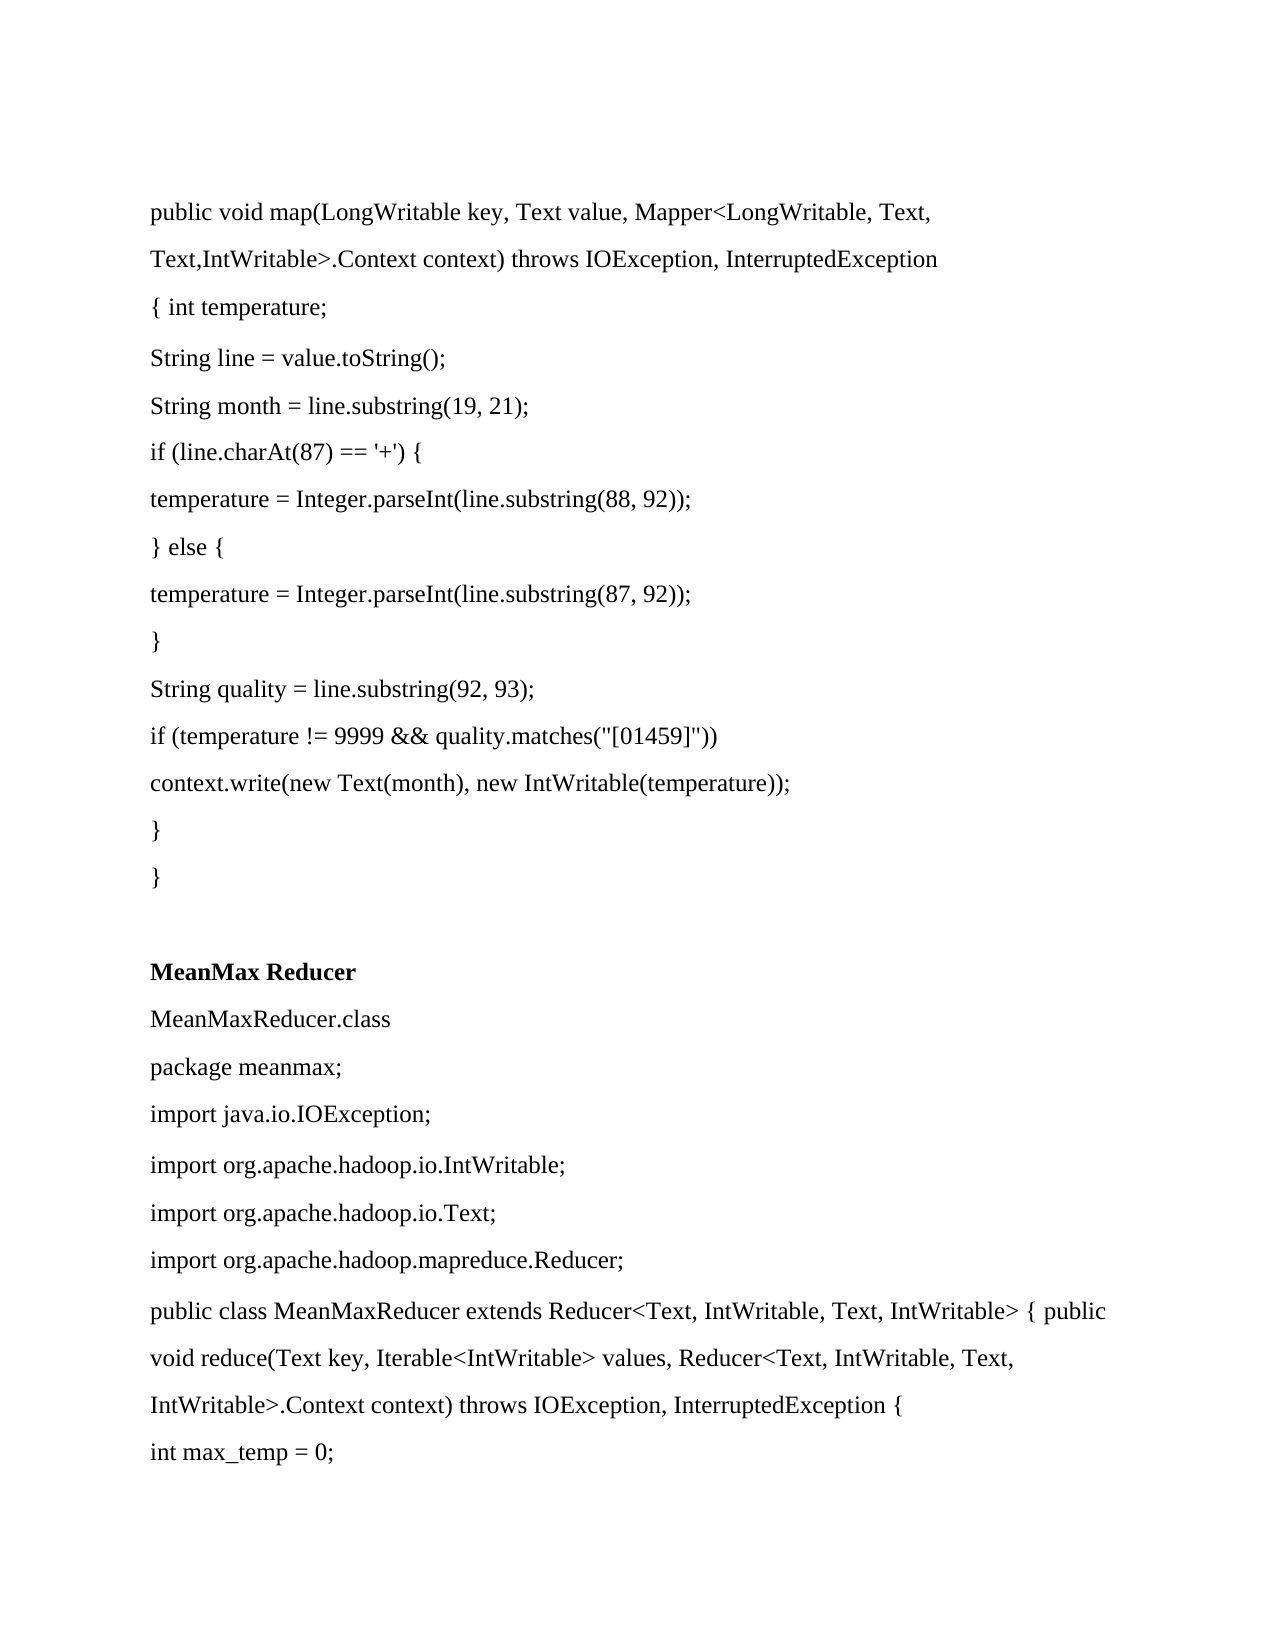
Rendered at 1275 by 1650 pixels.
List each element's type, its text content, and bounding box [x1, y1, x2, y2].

text temperature = Integer.parseInt(line.substring(87, 92)); [150, 579, 1187, 608]
text } [150, 862, 1187, 891]
text } else { [150, 532, 1187, 561]
text int max_temp = 0; [150, 1437, 1187, 1466]
text } [150, 815, 1187, 844]
text if (temperature != 9999 && quality.matches("[01459]")) context.write(new Text(month), new IntWritable(temperature)); [150, 721, 791, 797]
text temperature = Integer.parseInt(line.substring(88, 92)); [150, 484, 1187, 513]
text public void map(LongWritable key, Text value, Mapper<LongWritable, Text, Text,IntWritable>.Context context) throws IOException, InterruptedException [150, 197, 939, 273]
text public class MeanMaxReducer extends Reducer<Text, IntWritable, Text, IntWritable> { public void reduce(Text key, Iterable<IntWritable> values, Reducer<Text, IntWritable, Text, IntWritable>.Context context) throws IOException, InterruptedException { [150, 1296, 1107, 1419]
text MeanMax Reducer MeanMaxReducer.class package meanmax; [150, 957, 412, 1081]
text { int temperature; [150, 292, 1187, 321]
text import org.apache.hadoop.io.IntWritable; import org.apache.hadoop.io.Text; [150, 1150, 566, 1227]
text String quality = line.substring(92, 93); [150, 674, 1187, 703]
text import java.io.IOException; [150, 1099, 1187, 1128]
text String month = line.substring(19, 21); if (line.charAt(87) == '+') { [150, 391, 529, 466]
text } [150, 626, 1187, 655]
text import org.apache.hadoop.mapreduce.Reducer; [150, 1245, 1187, 1274]
text String line = value.toString(); [150, 343, 1187, 372]
